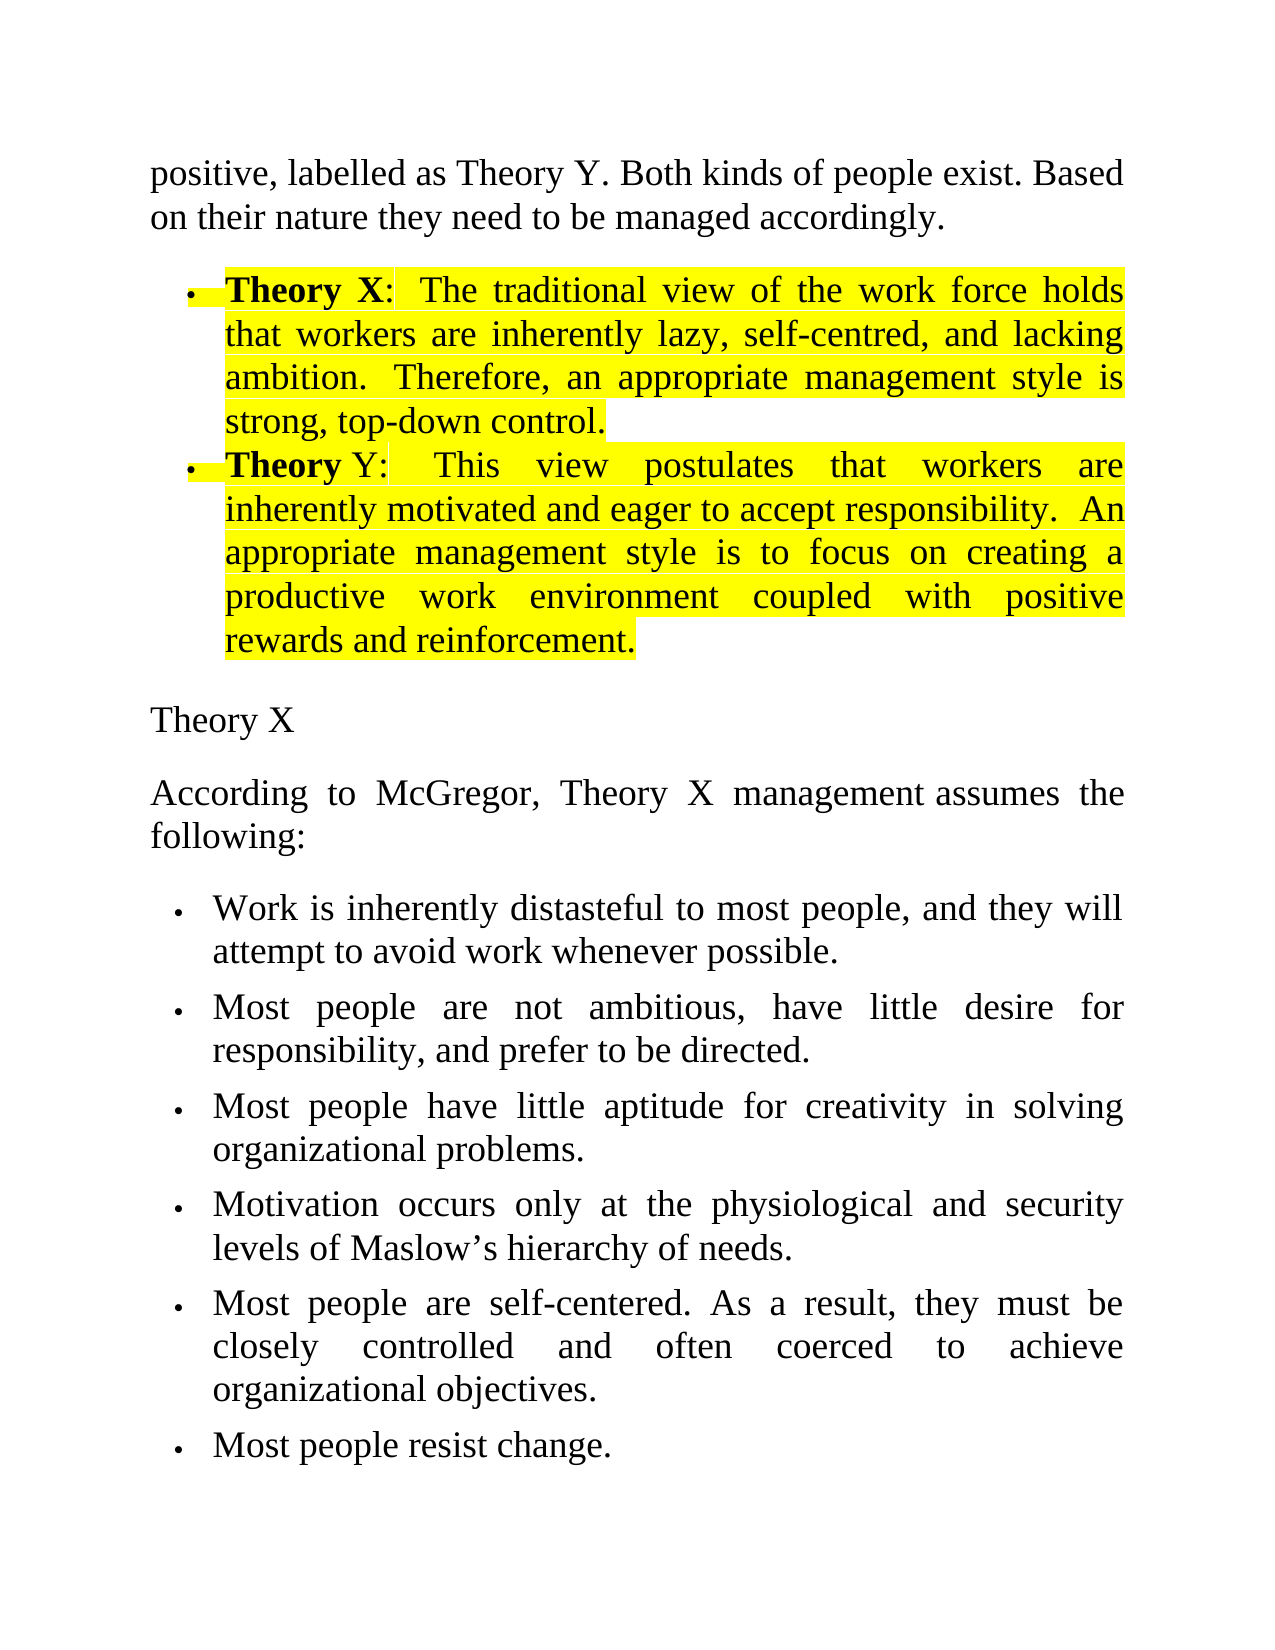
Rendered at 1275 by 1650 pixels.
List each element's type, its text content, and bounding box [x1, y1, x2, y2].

subtitle Theory X [150, 698, 1125, 741]
list Motivation occurs only at the physiological and security levels of Maslow’s hierarchy of needs. [175, 1182, 1125, 1268]
list Most people are self-centered. As a result, they must be closely controlled and often coerced to achieve organizational objectives. [175, 1281, 1125, 1410]
list Theory X: The traditional view of the work force holds that workers are inherently lazy, self-centred, and lacking ambition. Therefore, an appropriate management style is strong, top-down control. [187, 267, 1125, 442]
text According to McGregor, Theory X management assumes the following: [150, 770, 1125, 856]
list Most people have little aptitude for creativity in solving organizational problems. [175, 1083, 1125, 1169]
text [150, 150, 1125, 237]
list Theory Y: This view postulates that workers are inherently motivated and eager to accept responsibility. An appropriate management style is to focus on creating a productive work environment coupled with positive rewards and reinforcement. [187, 442, 1125, 660]
list Work is inherently distasteful to most people, and they will attempt to avoid work whenever possible. [175, 886, 1125, 972]
list Most people resist change. [175, 1422, 1125, 1466]
list Most people are not ambitious, have little desire for responsibility, and prefer to be directed. [175, 984, 1125, 1071]
